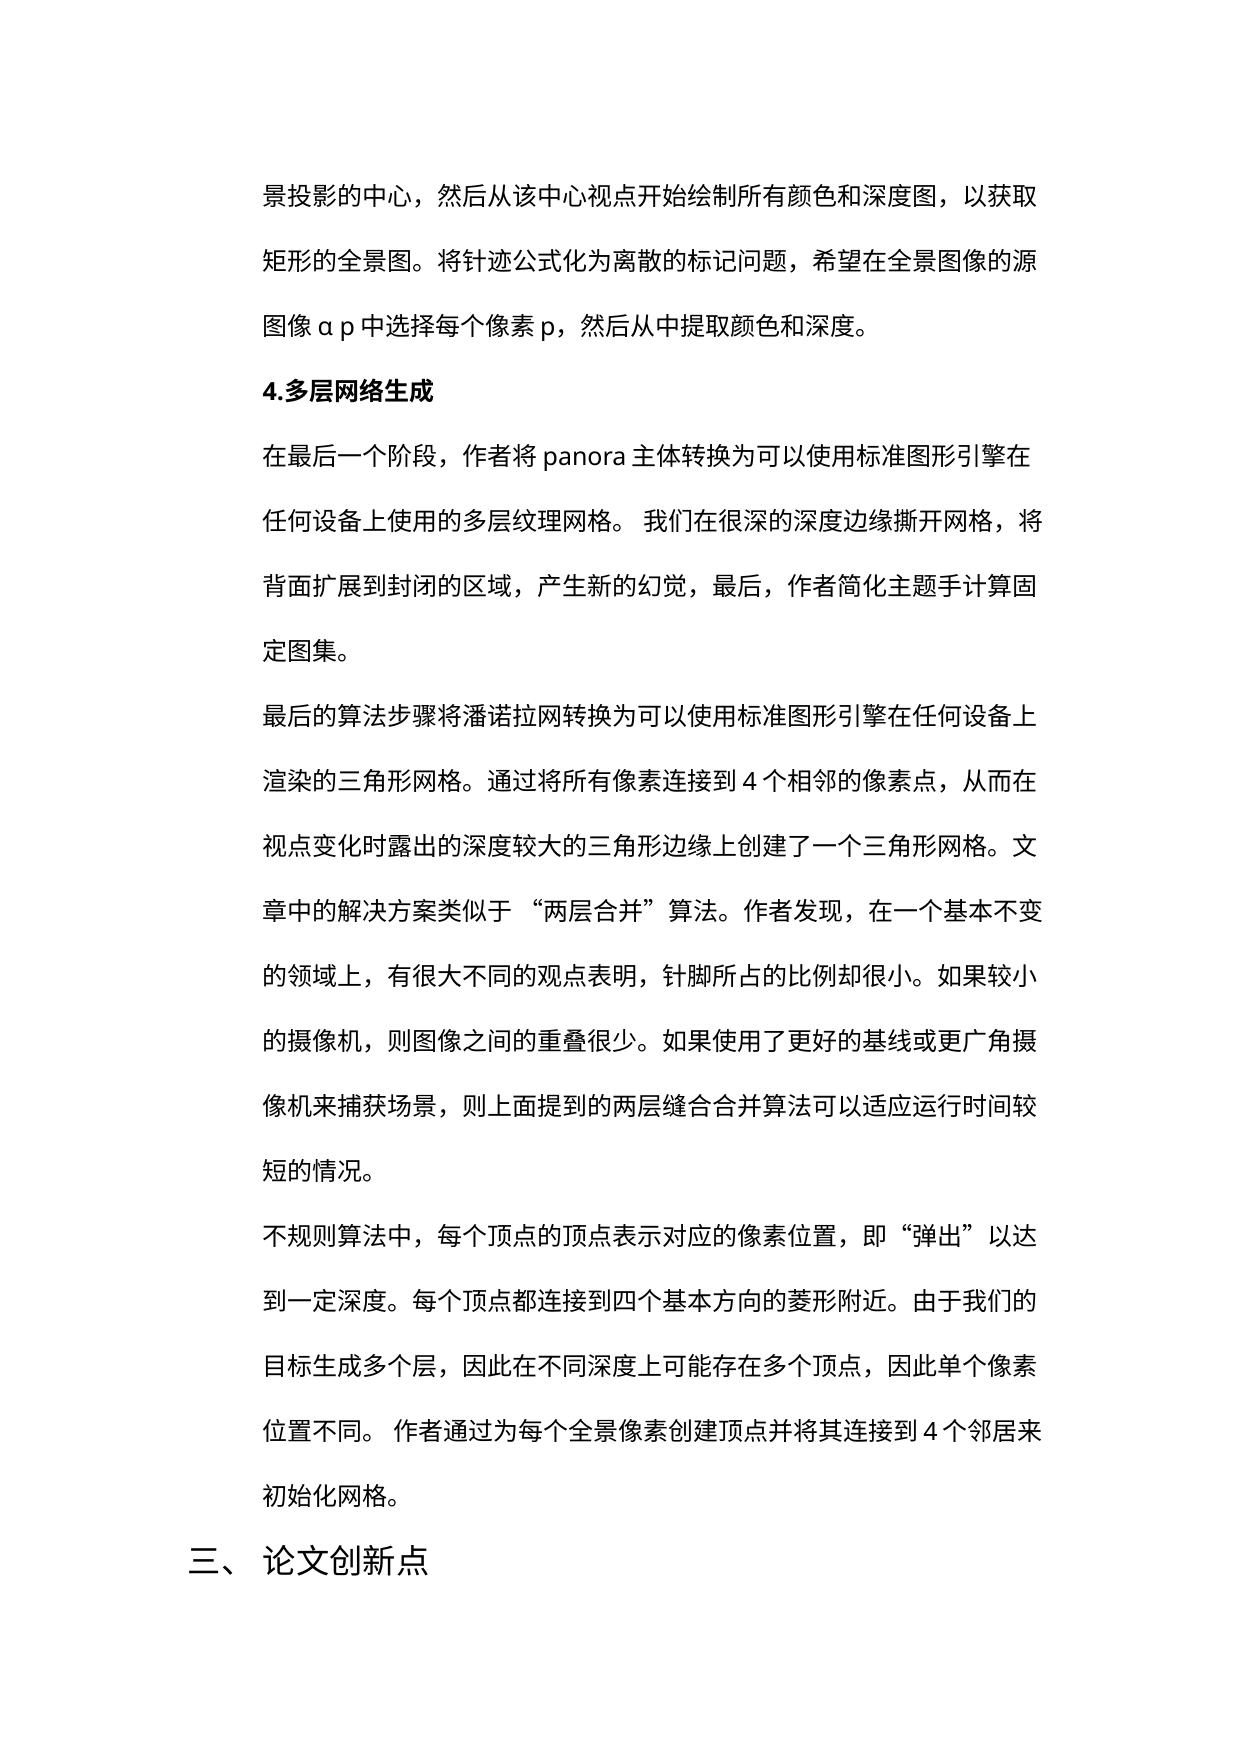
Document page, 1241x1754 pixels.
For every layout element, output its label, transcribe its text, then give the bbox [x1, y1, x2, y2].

list 论文创新点 [187, 1527, 1053, 1592]
list 不规则算法中，每个顶点的顶点表示对应的像素位置，即“弹出”以达到一定深度。每个顶点都连接到四个基本方向的菱形附近。由于我们的目标生成多个层，因此在不同深度上可能存在多个顶点，因此单个像素位置不同。 作者通过为每个全景像素创建顶点并将其连接到4个邻居来初始化网格。 [262, 1202, 1053, 1527]
list 在最后一个阶段，作者将panora主体转换为可以使用标准图形引擎在任何设备上使用的多层纹理网格。 我们在很深的深度边缘撕开网格，将背面扩展到封闭的区域，产生新的幻觉，最后，作者简化主题手计算固定图集。 [262, 422, 1053, 682]
list 最后的算法步骤将潘诺拉网转换为可以使用标准图形引擎在任何设备上渲染的三角形网格。通过将所有像素连接到4个相邻的像素点，从而在视点变化时露出的深度较大的三角形边缘上创建了一个三角形网格。文章中的解决方案类似于 “两层合并”算法。作者发现，在一个基本不变的领域上，有很大不同的观点表明，针脚所占的比例却很小。如果较小的摄像机，则图像之间的重叠很少。如果使用了更好的基线或更广角摄像机来捕获场景，则上面提到的两层缝合合并算法可以适应运行时间较短的情况。 [262, 682, 1053, 1202]
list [262, 162, 1053, 357]
list 4.多层网络生成 [262, 357, 1053, 422]
